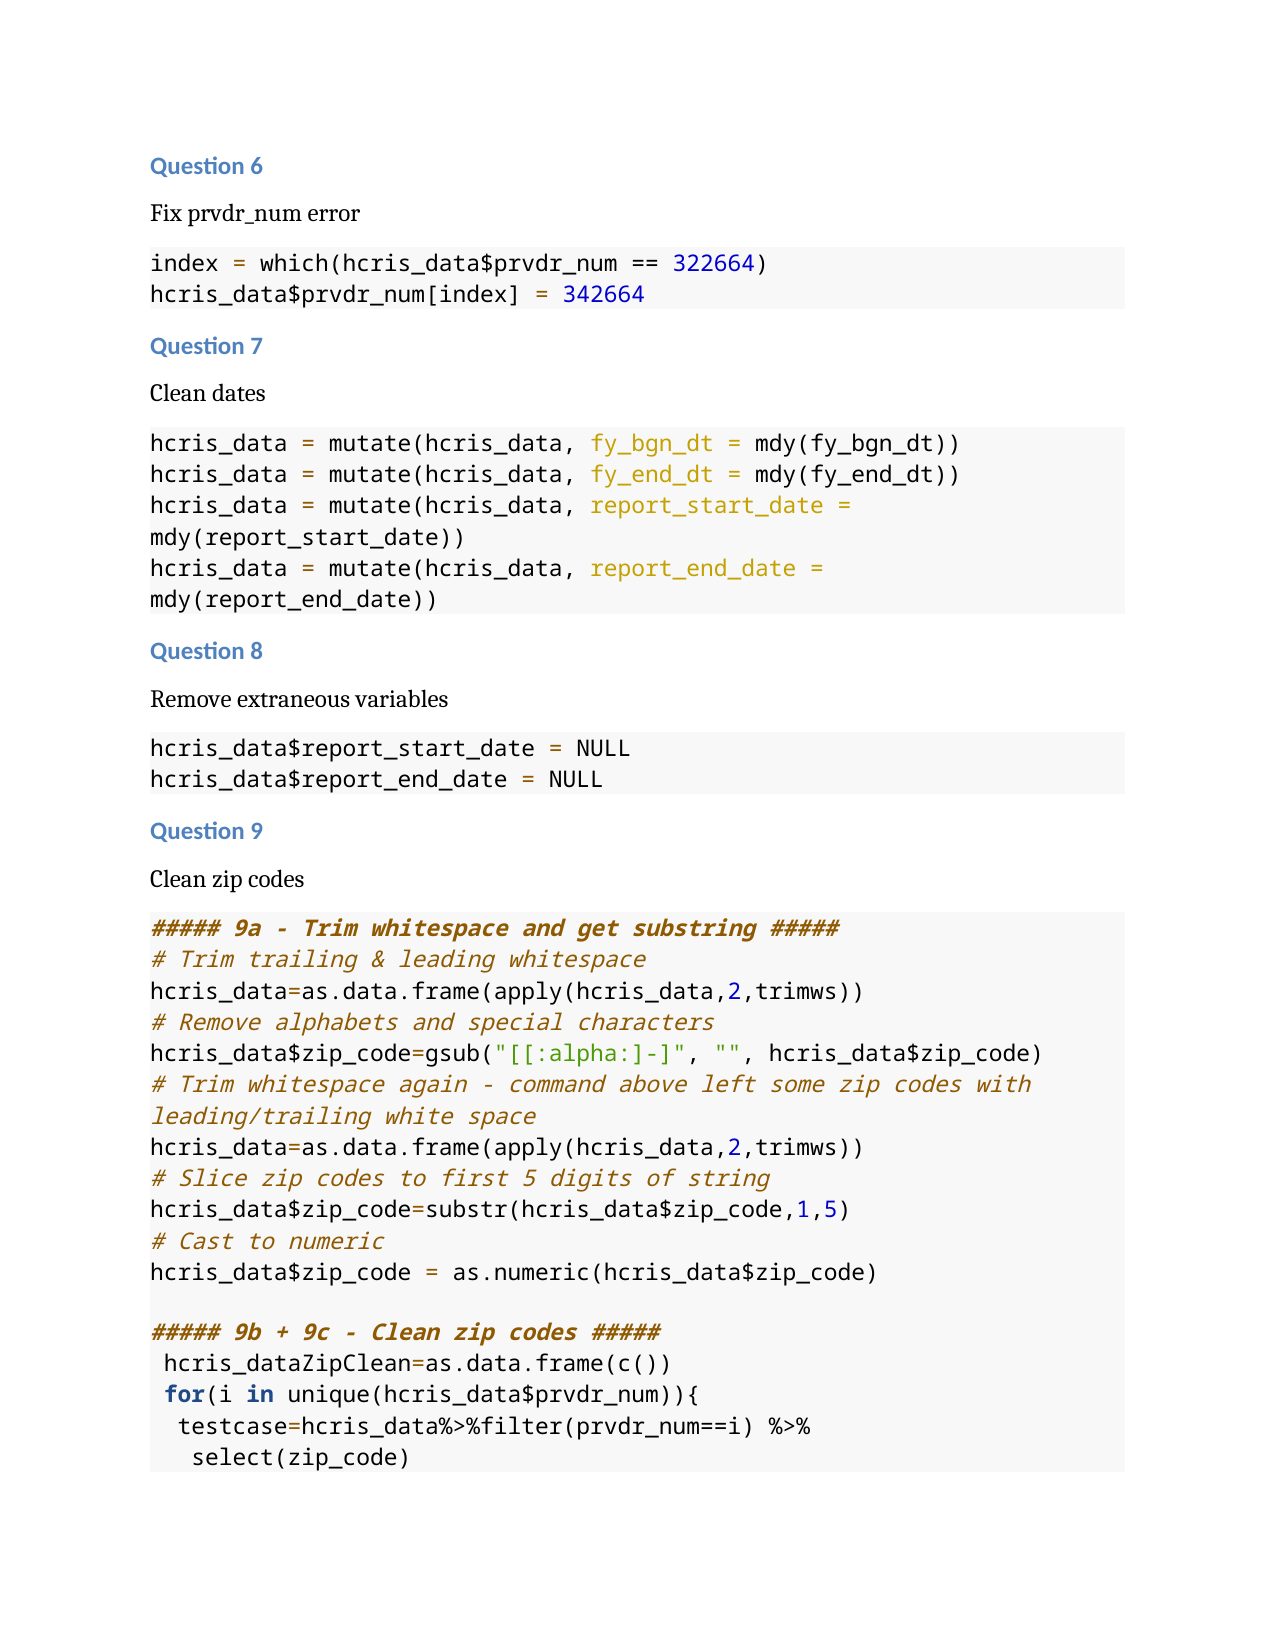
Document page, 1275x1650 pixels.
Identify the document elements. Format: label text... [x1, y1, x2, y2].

text hcris_data = mutate(hcris_data, fy_bgn_dt = mdy(fy_bgn_dt)) hcris_data = mutate(hcris_data, fy_end_dt = mdy(fy_end_dt)) hcris_data = mutate(hcris_data, report_start_date = mdy(report_start_date)) hcris_data = mutate(hcris_data, report_end_date = mdy(report_end_date)) [439, 427, 1125, 614]
text Fix prvdr_num error [150, 199, 1125, 228]
text Clean zip codes [150, 864, 1125, 893]
text hcris_data$report_start_date = NULL hcris_data$report_end_date = NULL [604, 732, 1125, 794]
text Clean dates [150, 379, 1125, 408]
text Remove extraneous variables [150, 684, 1125, 713]
subtitle Question 9 [150, 815, 1125, 846]
text index = which(hcris_data$prvdr_num == 322664) hcris_data$prvdr_num[index] = 342664 [645, 247, 1125, 309]
subtitle Question 7 [150, 330, 1125, 361]
subtitle Question 8 [150, 635, 1125, 666]
subtitle Question 6 [150, 150, 1125, 181]
